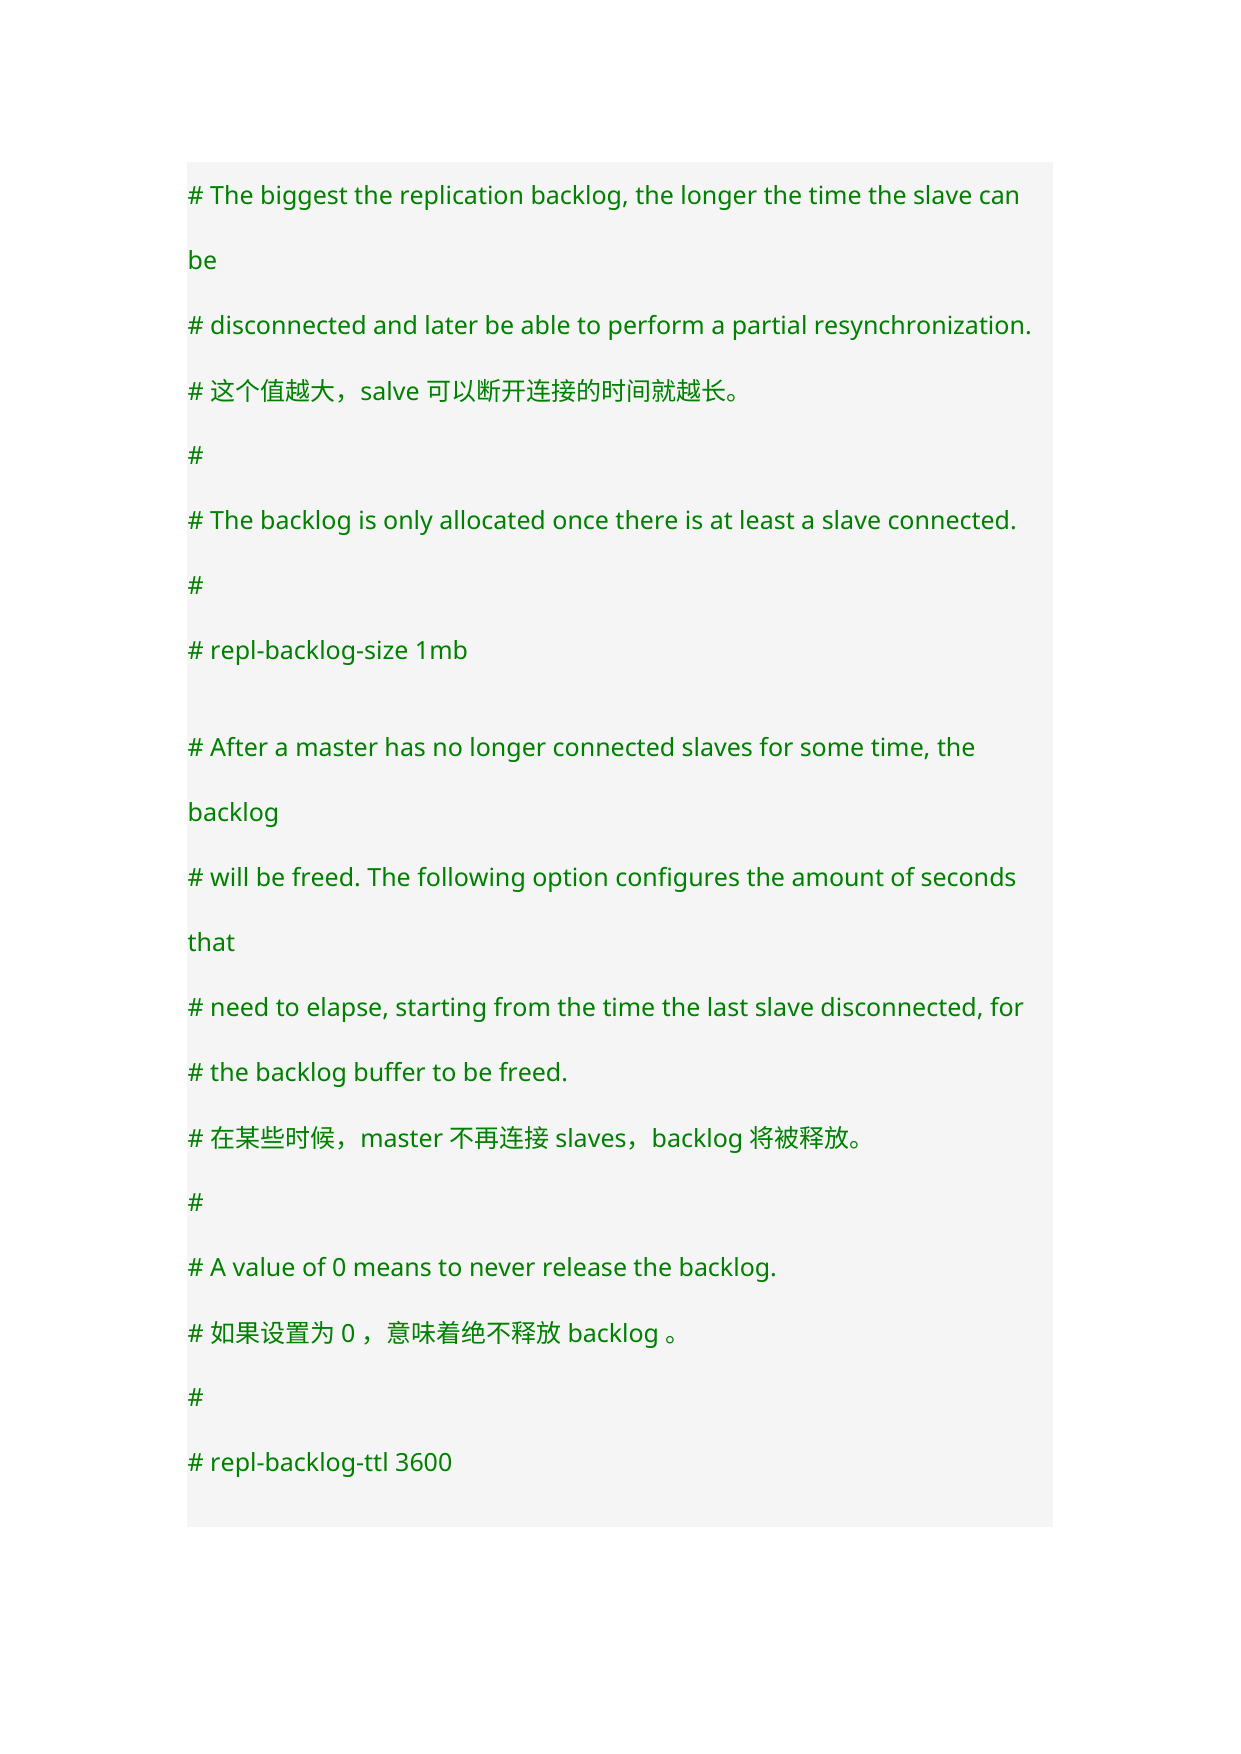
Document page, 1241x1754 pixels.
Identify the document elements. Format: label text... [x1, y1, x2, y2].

text # After a master has no longer connected slaves for some time, the backlog [187, 714, 1053, 844]
text # 这个值越大，salve 可以断开连接的时间就越长。 [187, 357, 1053, 422]
text # A value of 0 means to never release the backlog. [187, 1234, 1053, 1299]
text # The biggest the replication backlog, the longer the time the slave can be [187, 162, 1053, 292]
text # [187, 1364, 1053, 1429]
text # will be freed. The following option configures the amount of seconds that [187, 844, 1053, 974]
text # 如果设置为 0 ，意味着绝不释放 backlog 。 [187, 1299, 1053, 1364]
text # need to elapse, starting from the time the last slave disconnected, for [187, 974, 1053, 1039]
text # repl-backlog-size 1mb [187, 617, 1053, 682]
text # The backlog is only allocated once there is at least a slave connected. [187, 487, 1053, 552]
text # [187, 422, 1053, 487]
text # disconnected and later be able to perform a partial resynchronization. [187, 292, 1053, 357]
text # [187, 552, 1053, 617]
text # repl-backlog-ttl 3600 [187, 1429, 1053, 1494]
text # 在某些时候，master 不再连接 slaves，backlog 将被释放。 [187, 1104, 1053, 1169]
text # [187, 1169, 1053, 1234]
text # the backlog buffer to be freed. [187, 1039, 1053, 1104]
